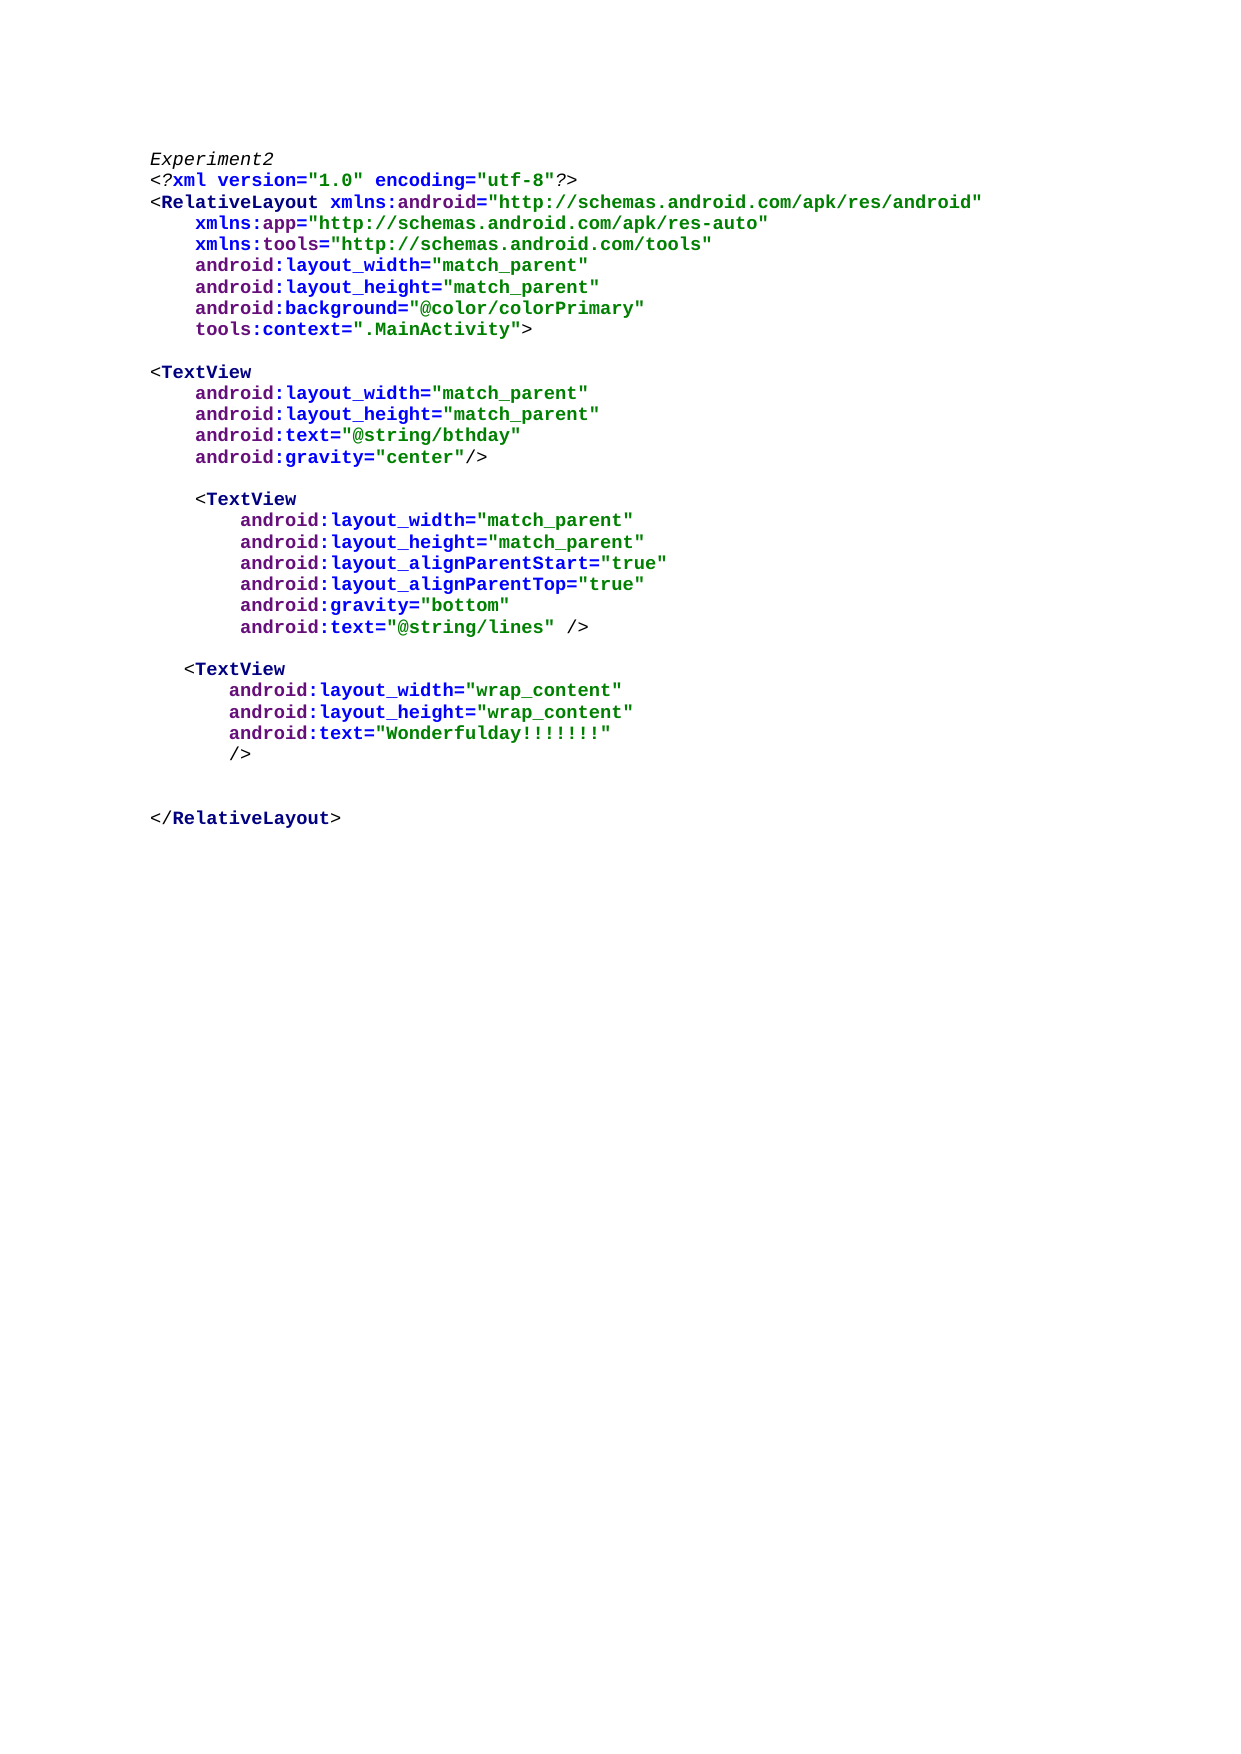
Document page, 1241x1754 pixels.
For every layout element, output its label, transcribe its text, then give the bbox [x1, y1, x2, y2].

text Experiment2 [150, 150, 1090, 171]
text <?xml version="1.0" encoding="utf-8"?> <RelativeLayout xmlns:android="http://schemas.android.com/apk/res/android" xmlns:app="http://schemas.android.com/apk/res-auto" xmlns:tools="http://schemas.android.com/tools" android:layout_width="match_parent" android:layout_height="match_parent" android:background="@color/colorPrimary" tools:context=".MainActivity"> <TextView android:layout_width="match_parent" android:layout_height="match_parent" android:text="@string/bthday" android:gravity="center"/> <TextView android:layout_width="match_parent" android:layout_height="match_parent" android:layout_alignParentStart="true" android:layout_alignParentTop="true" android:gravity="bottom" android:text="@string/lines" /> <TextView android:layout_width="wrap_content" android:layout_height="wrap_content" android:text="Wonderfulday!!!!!!!" /> </RelativeLayout> [150, 171, 1090, 830]
